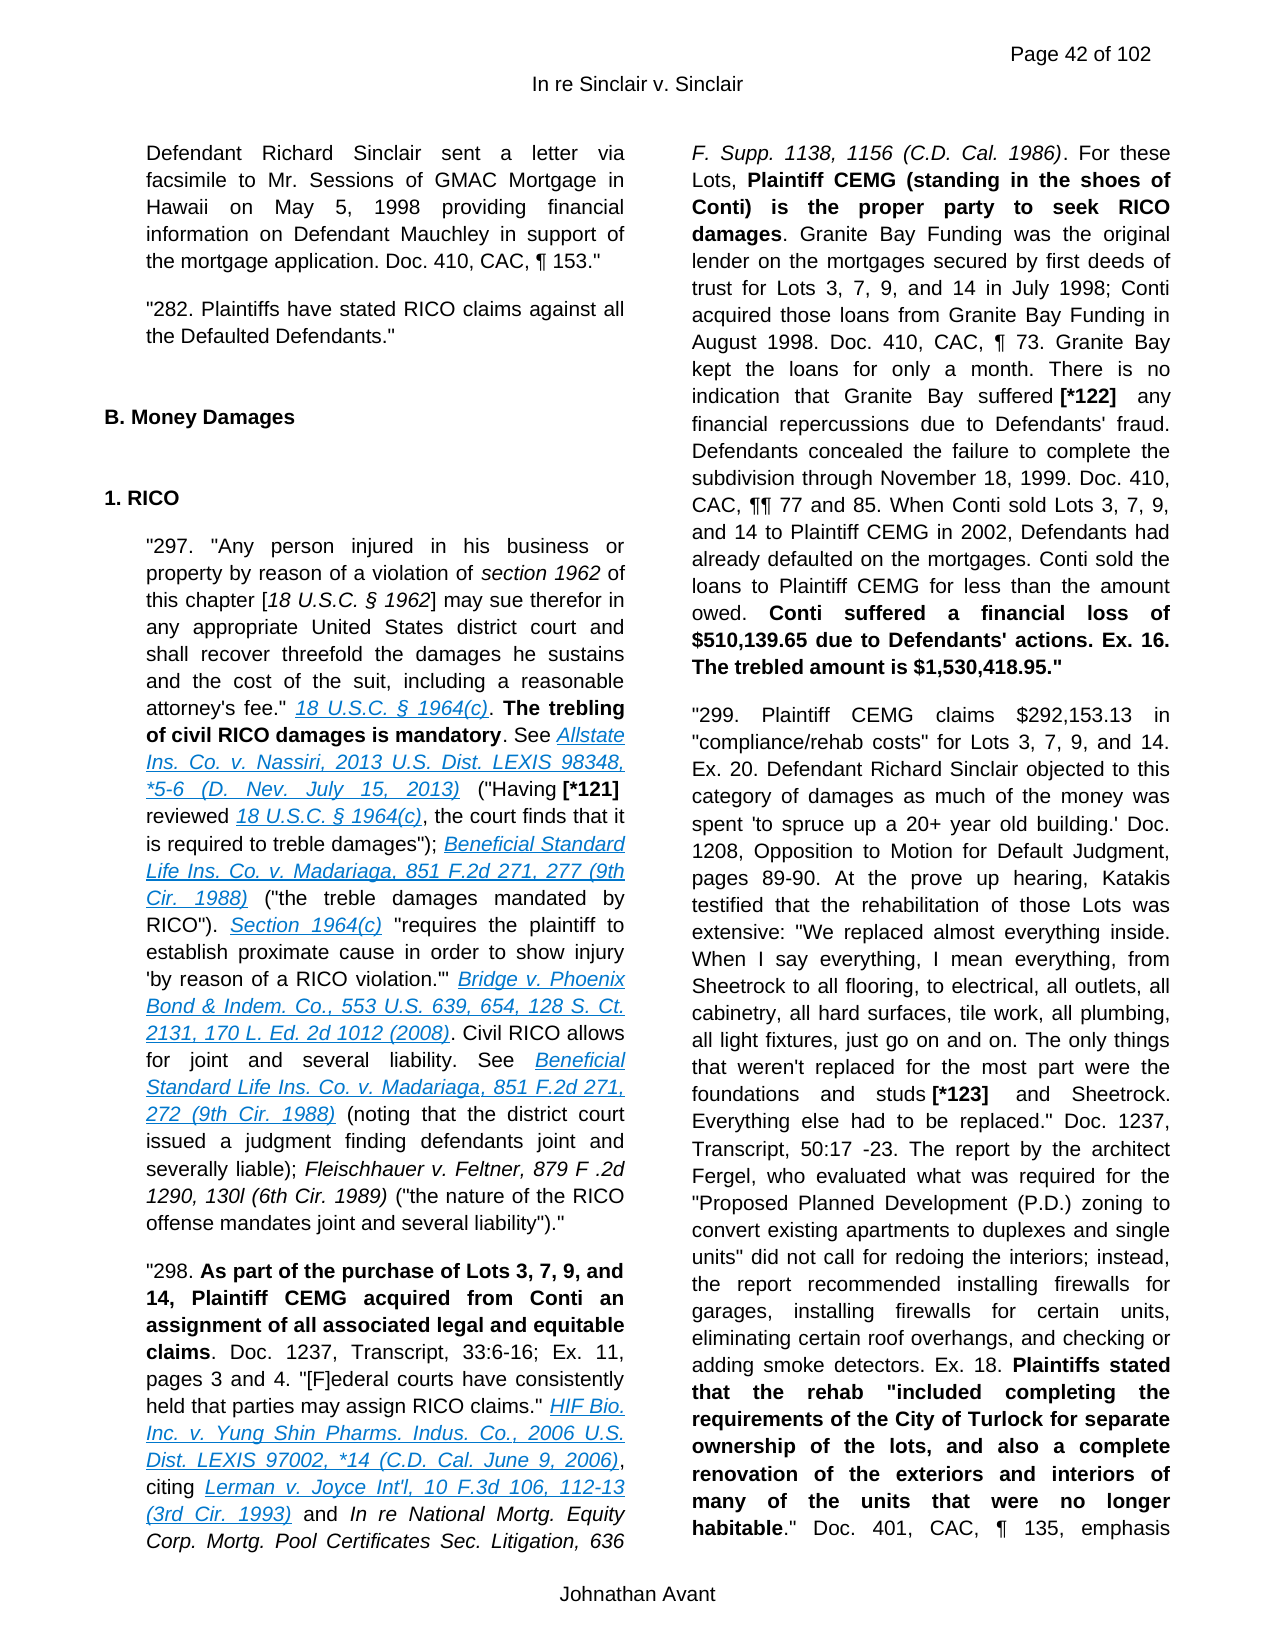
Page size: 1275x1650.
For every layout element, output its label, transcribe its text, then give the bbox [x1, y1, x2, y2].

text "282. Plaintiffs have stated RICO claims against all the Defaulted Defendants." [146, 294, 625, 348]
text 1. RICO [104, 454, 625, 509]
text B. Money Damages [104, 373, 625, 429]
text "297. "Any person injured in his business or property by reason of a violation of section 1962 of this chapter [18 U.S.C. § 1962] may sue therefor in any appropriate United States district court and shall recover threefold the damages he sustains and the cost of the suit, including a reasonable attorney's fee." 18 U.S.C. § 1964(c). The trebling of civil RICO damages is mandatory. See Allstate Ins. Co. v. Nassiri, 2013 U.S. Dist. LEXIS 98348, *5-6 (D. Nev. July 15, 2013) ("Having [*121] reviewed 18 U.S.C. § 1964(c), the court finds that it is required to treble damages"); Beneficial Standard Life Ins. Co. v. Madariaga, 851 F.2d 271, 277 (9th Cir. 1988) ("the treble damages mandated by RICO"). Section 1964(c) "requires the plaintiff to establish proximate cause in order to show injury 'by reason of a RICO violation.'" Bridge v. Phoenix Bond & Indem. Co., 553 U.S. 639, 654, 128 S. Ct. 2131, 170 L. Ed. 2d 1012 (2008). Civil RICO allows for joint and several liability. See Beneficial Standard Life Ins. Co. v. Madariaga, 851 F.2d 271, 272 (9th Cir. 1988) (noting that the district court issued a judgment finding defendants joint and severally liable); Fleischhauer v. Feltner, 879 F .2d 1290, 130l (6th Cir. 1989) ("the nature of the RICO offense mandates joint and several liability")." [146, 530, 625, 771]
text "298. As part of the purchase of Lots 3, 7, 9, and 14, Plaintiff CEMG acquired from Conti an assignment of all associated legal and equitable claims. Doc. 1237, Transcript, 33:6-16; Ex. 11, pages 3 and 4. "[F]ederal courts have consistently held that parties may assign RICO claims." HIF Bio. Inc. v. Yung Shin Pharms. Indus. Co., 2006 U.S. Dist. LEXIS 97002, *14 (C.D. Cal. June 9, 2006), citing Lerman v. Joyce Int'l, 10 F.3d 106, 112-13 (3rd Cir. 1993) and In re National Mortg. Equity Corp. Mortg. Pool Certificates Sec. Litigation, 636 F. Supp. 1138, 1156 (C.D. Cal. 1986). For these Lots, Plaintiff CEMG (standing in the shoes of Conti) is the proper party to seek RICO damages. Granite Bay Funding was the original lender on the mortgages secured by first deeds of trust for Lots 3, 7, 9, and 14 in July 1998; Conti acquired those loans from Granite Bay Funding in August 1998. Doc. 410, CAC, ¶ 73. Granite Bay kept the loans for only a month. There is no indication that Granite Bay suffered [*122] any financial repercussions due to Defendants' fraud. Defendants concealed the failure to complete the subdivision through November 18, 1999. Doc. 410, CAC, ¶¶ 77 and 85. When Conti sold Lots 3, 7, 9, and 14 to Plaintiff CEMG in 2002, Defendants had already defaulted on the mortgages. Conti sold the loans to Plaintiff CEMG for less than the amount owed. Conti suffered a financial loss of $510,139.65 due to Defendants' actions. Ex. 16. The trebled amount is $1,530,418.95." [692, 137, 1171, 679]
text "298. As part of the purchase of Lots 3, 7, 9, and 14, Plaintiff CEMG acquired from Conti an assignment of all associated legal and equitable claims. Doc. 1237, Transcript, 33:6-16; Ex. 11, pages 3 and 4. "[F]ederal courts have consistently held that parties may assign RICO claims." HIF Bio. Inc. v. Yung Shin Pharms. Indus. Co., 2006 U.S. Dist. LEXIS 97002, *14 (C.D. Cal. June 9, 2006), citing Lerman v. Joyce Int'l, 10 F.3d 106, 112-13 (3rd Cir. 1993) and In re National Mortg. Equity Corp. Mortg. Pool Certificates Sec. Litigation, 636 F. Supp. 1138, 1156 (C.D. Cal. 1986). For these Lots, Plaintiff CEMG (standing in the shoes of Conti) is the proper party to seek RICO damages. Granite Bay Funding was the original lender on the mortgages secured by first deeds of trust for Lots 3, 7, 9, and 14 in July 1998; Conti acquired those loans from Granite Bay Funding in August 1998. Doc. 410, CAC, ¶ 73. Granite Bay kept the loans for only a month. There is no indication that Granite Bay suffered [*122] any financial repercussions due to Defendants' fraud. Defendants concealed the failure to complete the subdivision through November 18, 1999. Doc. 410, CAC, ¶¶ 77 and 85. When Conti sold Lots 3, 7, 9, and 14 to Plaintiff CEMG in 2002, Defendants had already defaulted on the mortgages. Conti sold the loans to Plaintiff CEMG for less than the amount owed. Conti suffered a financial loss of $510,139.65 due to Defendants' actions. Ex. 16. The trebled amount is $1,530,418.95." [146, 1255, 625, 1442]
